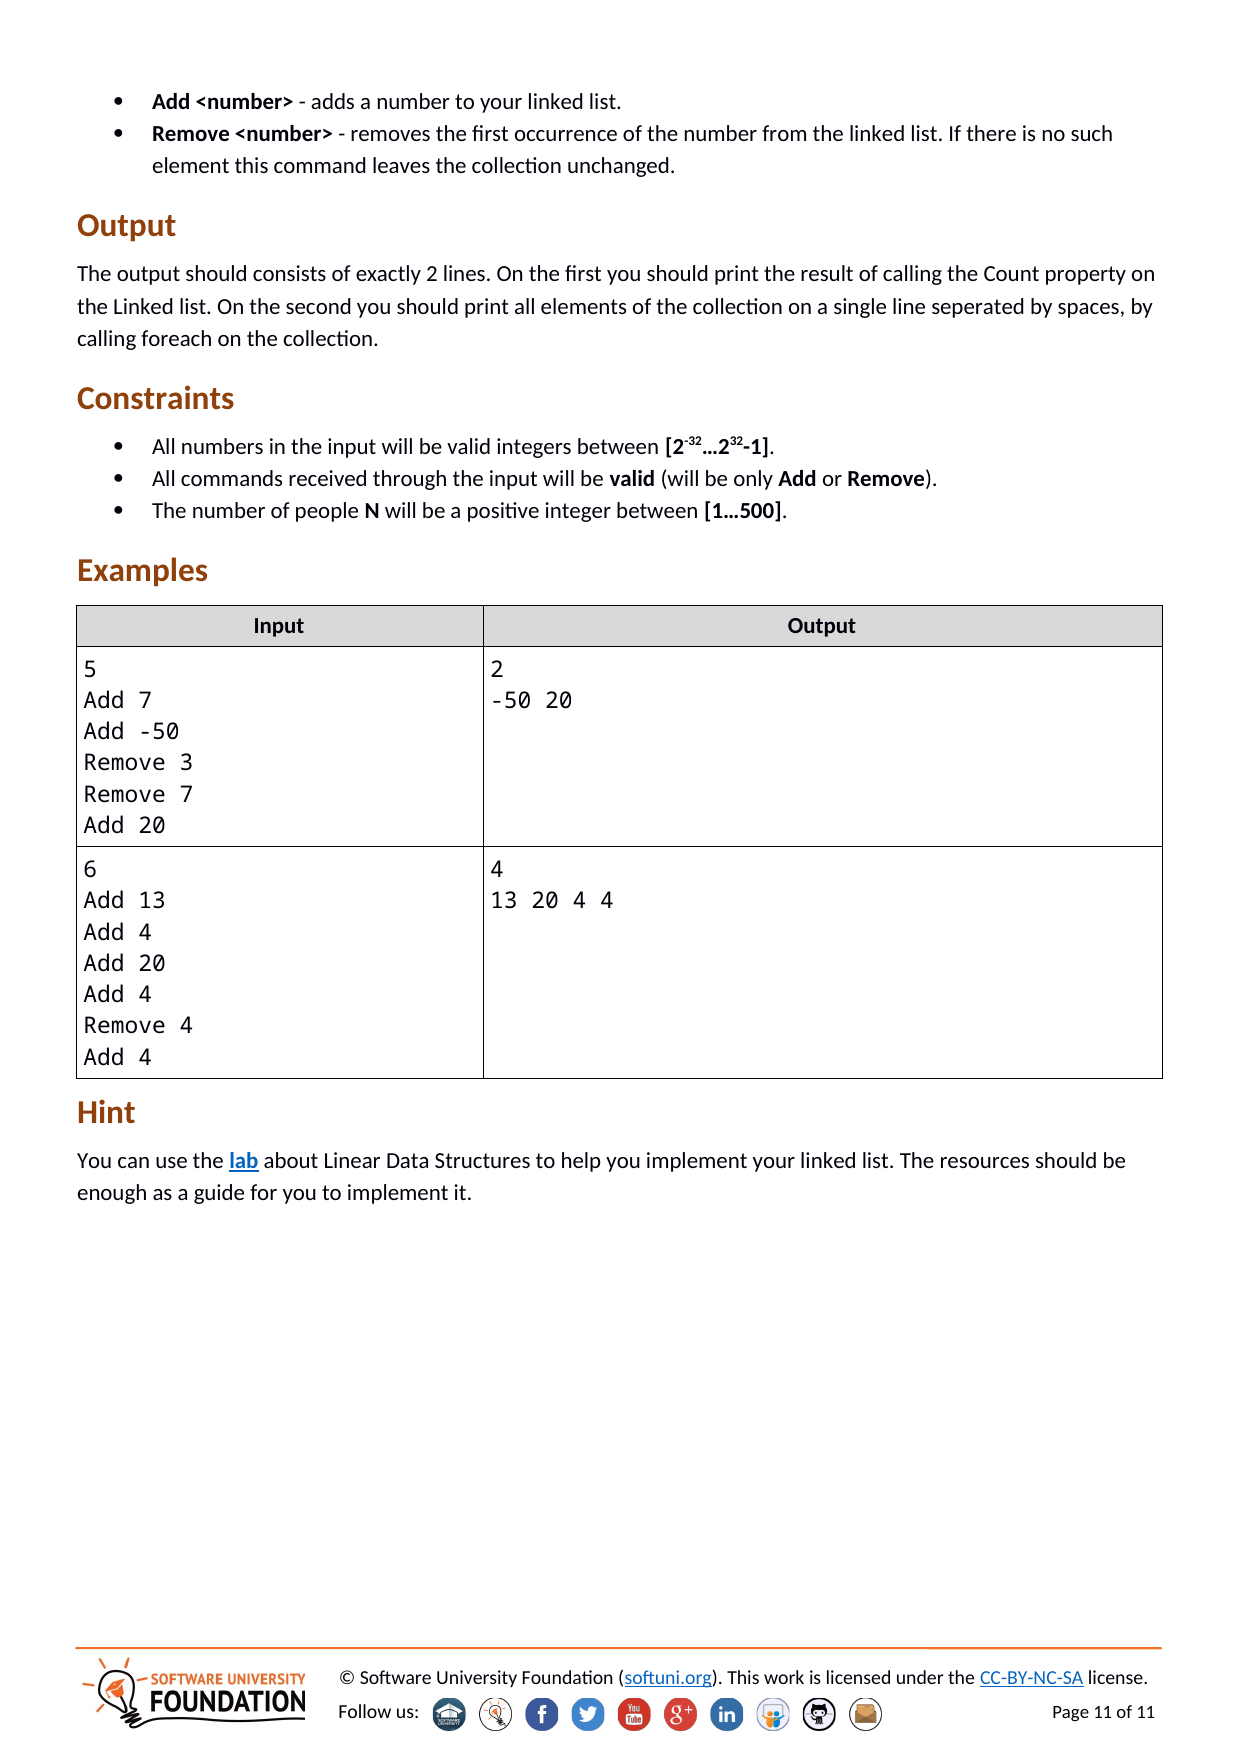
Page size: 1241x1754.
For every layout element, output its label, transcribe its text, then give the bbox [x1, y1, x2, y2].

subtitle Examples [77, 549, 1163, 590]
picture [432, 1698, 466, 1731]
picture [710, 1698, 744, 1731]
picture [525, 1698, 559, 1731]
picture [756, 1698, 790, 1731]
text You can use the lab about Linear Data Structures to help you implement your linked list. The resources should be enough as a guide for you to implement it. [77, 1146, 1163, 1206]
picture [571, 1698, 605, 1731]
text The output should consists of exactly 2 lines. On the first you should print the result of calling the Count property on the Linked list. On the second you should print all elements of the collection on a single line seperated by spaces, by calling foreach on the collection. [77, 259, 1163, 352]
subtitle Output [77, 204, 1163, 245]
picture [479, 1698, 512, 1731]
subtitle Constraints [77, 377, 1163, 418]
list All commands received through the input will be valid (will be only Add or Remove). [114, 464, 1163, 492]
picture [849, 1698, 882, 1731]
list All numbers in the input will be valid integers between [2-32…232-1]. [114, 432, 1163, 460]
table_header Output [484, 606, 1162, 646]
list The number of people N will be a positive integer between [1…500]. [114, 496, 1163, 524]
subtitle Hint [77, 1091, 1163, 1132]
picture [664, 1698, 697, 1731]
picture [802, 1698, 836, 1731]
table_header Input [77, 606, 483, 646]
list Add <number> - adds a number to your linked list. [114, 87, 1163, 115]
table_cell 2 -50 20 [484, 647, 1162, 846]
table_cell 4 13 20 4 4 [484, 847, 1162, 1078]
list Remove <number> - removes the first occurrence of the number from the linked list. If there is no such element this command leaves the collection unchanged. [114, 119, 1163, 179]
table_cell 5 Add 7 Add -50 Remove 3 Remove 7 Add 20 [77, 647, 483, 846]
table_cell 6 Add 13 Add 4 Add 20 Add 4 Remove 4 Add 4 [77, 847, 483, 1078]
picture [81, 1656, 305, 1729]
picture [617, 1698, 651, 1731]
